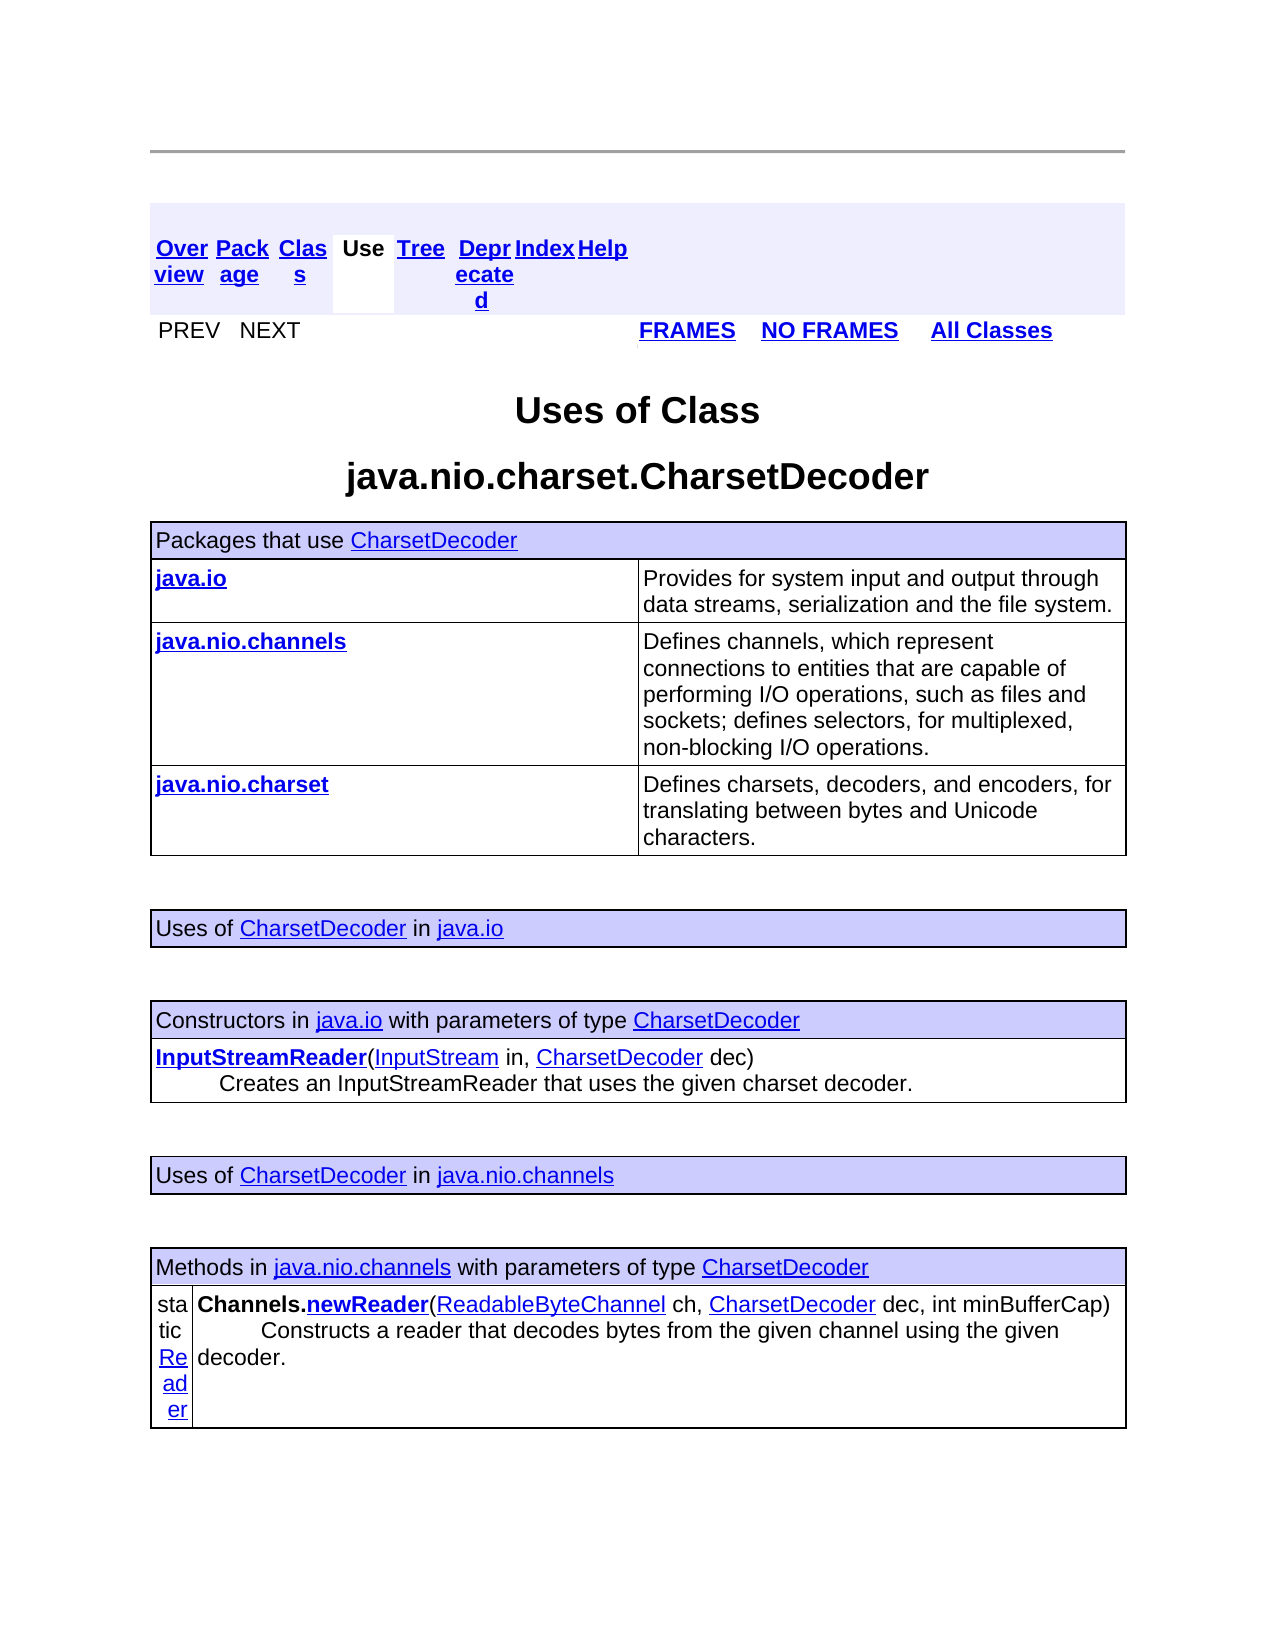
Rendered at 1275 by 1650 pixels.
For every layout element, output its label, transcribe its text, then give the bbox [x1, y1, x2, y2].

table_header Uses of CharsetDecoder in java.io [152, 911, 1125, 946]
table_cell java.io [152, 560, 638, 622]
table_cell Defines channels, which represent connections to entities that are capable of performing I/O operations, such as files and sockets; defines selectors, for multiplexed, non-blocking I/O operations. [639, 623, 1125, 764]
table_cell Provides for system input and output through data streams, serialization and the file system. [639, 560, 1125, 622]
text java.nio.charset.CharsetDecoder [150, 454, 1125, 497]
table_header Uses of CharsetDecoder in java.nio.channels [152, 1157, 1125, 1193]
table_cell java.nio.channels [152, 623, 638, 764]
table_cell FRAMES NO FRAMES All Classes [638, 315, 1125, 345]
table_cell Defines charsets, decoders, and encoders, for translating between bytes and Unicode characters. [639, 766, 1125, 854]
table_header [150, 203, 1125, 315]
text Uses of Class [150, 388, 1125, 431]
table_cell Channels.newReader(ReadableByteChannel ch, CharsetDecoder dec, int minBufferCap) Constructs a reader that decodes bytes from the given channel using the given decoder. [193, 1286, 1125, 1427]
table_cell java.nio.charset [152, 766, 638, 854]
table_header Packages that use CharsetDecoder [152, 523, 1125, 558]
table_header Constructors in java.io with parameters of type CharsetDecoder [152, 1002, 1125, 1038]
table_cell static Reader [152, 1286, 192, 1427]
table_header Methods in java.nio.channels with parameters of type CharsetDecoder [152, 1249, 1125, 1284]
table_cell InputStreamReader(InputStream in, CharsetDecoder dec) Creates an InputStreamReader that uses the given charset decoder. [152, 1039, 1125, 1101]
table_cell PREV NEXT [150, 315, 637, 345]
